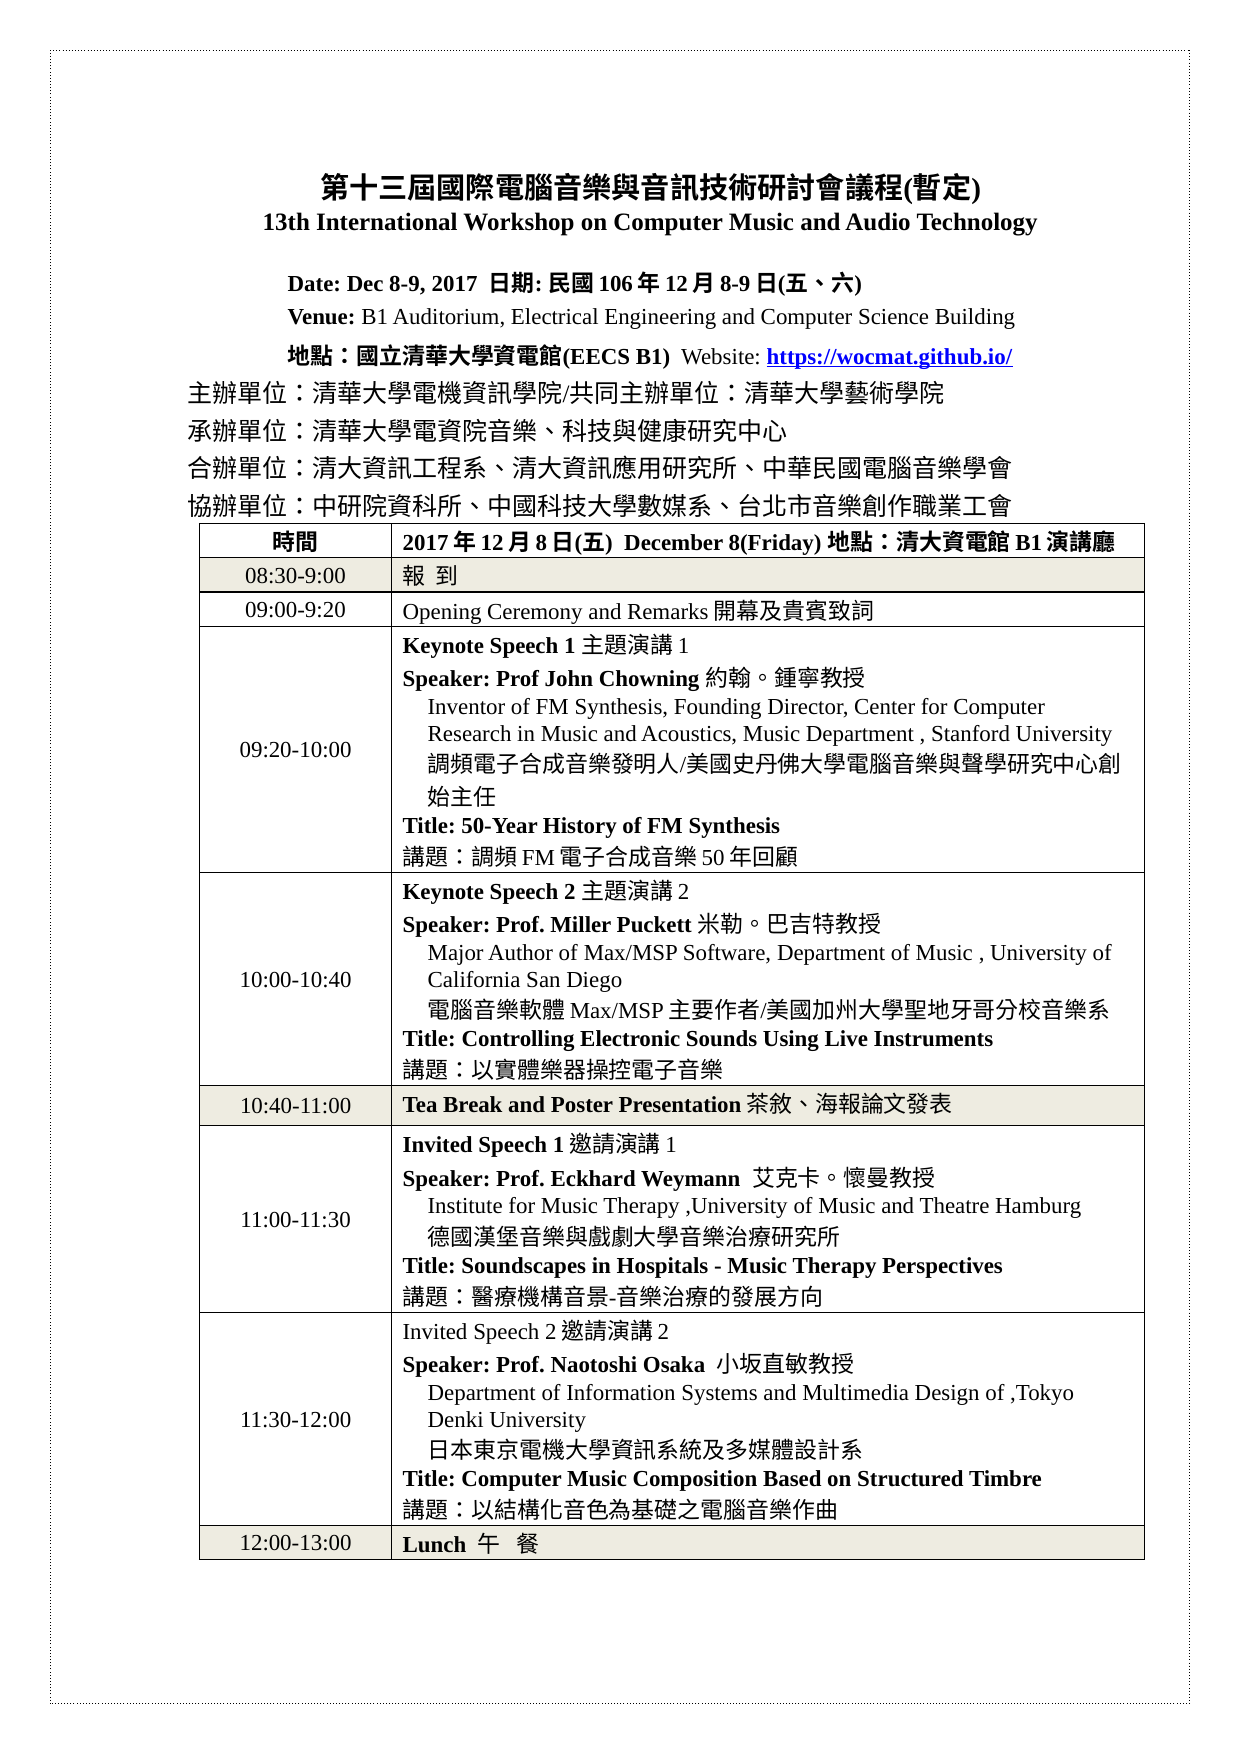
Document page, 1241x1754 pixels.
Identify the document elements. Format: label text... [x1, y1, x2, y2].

table_cell Invited Speech 1邀請演講1 Speaker: Prof. Eckhard Weymann 艾克卡。懷曼教授 Institute for Music Therapy ,University of Music and Theatre Hamburg 德國漢堡音樂與戲劇大學音樂治療研究所 Title: Soundscapes in Hospitals - Music Therapy Perspectives 講題：醫療機構音景-音樂治療的發展方向 [392, 1126, 1144, 1312]
text Venue: B1 Auditorium, Electrical Engineering and Computer Science Building [237, 298, 1053, 335]
table_cell 11:00-11:30 [200, 1126, 391, 1312]
text 合辦單位：清大資訊工程系、清大資訊應用研究所、中華民國電腦音樂學會 [187, 448, 1053, 485]
table_cell Invited Speech 2邀請演講2 Speaker: Prof. Naotoshi Osaka 小坂直敏教授 Department of Information Systems and Multimedia Design of ,Tokyo Denki University 日本東京電機大學資訊系統及多媒體設計系 Title: Computer Music Composition Based on Structured Timbre 講題：以結構化音色為基礎之電腦音樂作曲 [392, 1313, 1144, 1525]
text 13th International Workshop on Computer Music and Audio Technology [248, 207, 1053, 236]
table_cell Tea Break and Poster Presentation茶敘、海報論文發表 [392, 1086, 1144, 1125]
text 主辦單位：清華大學電機資訊學院/共同主辦單位：清華大學藝術學院 [187, 373, 1053, 410]
text 第十三屆國際電腦音樂與音訊技術研討會議程(暫定) [248, 164, 1053, 207]
table_cell 10:00-10:40 [200, 873, 391, 1085]
table_cell 報 到 [392, 558, 1144, 591]
table_cell Lunch 午 餐 [392, 1526, 1144, 1559]
table_cell 11:30-12:00 [200, 1313, 391, 1525]
table_header 時間 [200, 524, 391, 557]
table_cell 10:40-11:00 [200, 1086, 391, 1125]
text 協辦單位：中研院資科所、中國科技大學數媒系、台北市音樂創作職業工會 [187, 485, 1053, 523]
table_cell Keynote Speech 2 主題演講2 Speaker: Prof. Miller Puckett 米勒。巴吉特教授 Major Author of Max/MSP Software, Department of Music , University of California San Diego 電腦音樂軟體Max/MSP主要作者/美國加州大學聖地牙哥分校音樂系 Title: Controlling Electronic Sounds Using Live Instruments 講題：以實體樂器操控電子音樂 [392, 873, 1144, 1085]
table_cell Keynote Speech 1 主題演講1 Speaker: Prof John Chowning 約翰。鍾寧教授 Inventor of FM Synthesis, Founding Director, Center for Computer Research in Music and Acoustics, Music Department , Stanford University 調頻電子合成音樂發明人/美國史丹佛大學電腦音樂與聲學研究中心創始主任 Title: 50-Year History of FM Synthesis 講題：調頻FM電子合成音樂50年回顧 [392, 627, 1144, 872]
table_cell Opening Ceremony and Remarks開幕及貴賓致詞 [392, 593, 1144, 626]
table_header 2017年12月8日(五) December 8(Friday) 地點：清大資電館B1演講廳 [392, 524, 1144, 557]
table_cell 09:20-10:00 [200, 627, 391, 872]
table_cell 08:30-9:00 [200, 558, 391, 591]
text Date: Dec 8-9, 2017 日期: 民國106年12月8-9日(五、六) [248, 265, 1053, 298]
table_cell 12:00-13:00 [200, 1526, 391, 1559]
table_cell 09:00-9:20 [200, 593, 391, 626]
text 承辦單位：清華大學電資院音樂、科技與健康研究中心 [187, 410, 1053, 448]
text 地點：國立清華大學資電館(EECS B1) Website: https://wocmat.github.io/ [237, 335, 1053, 373]
